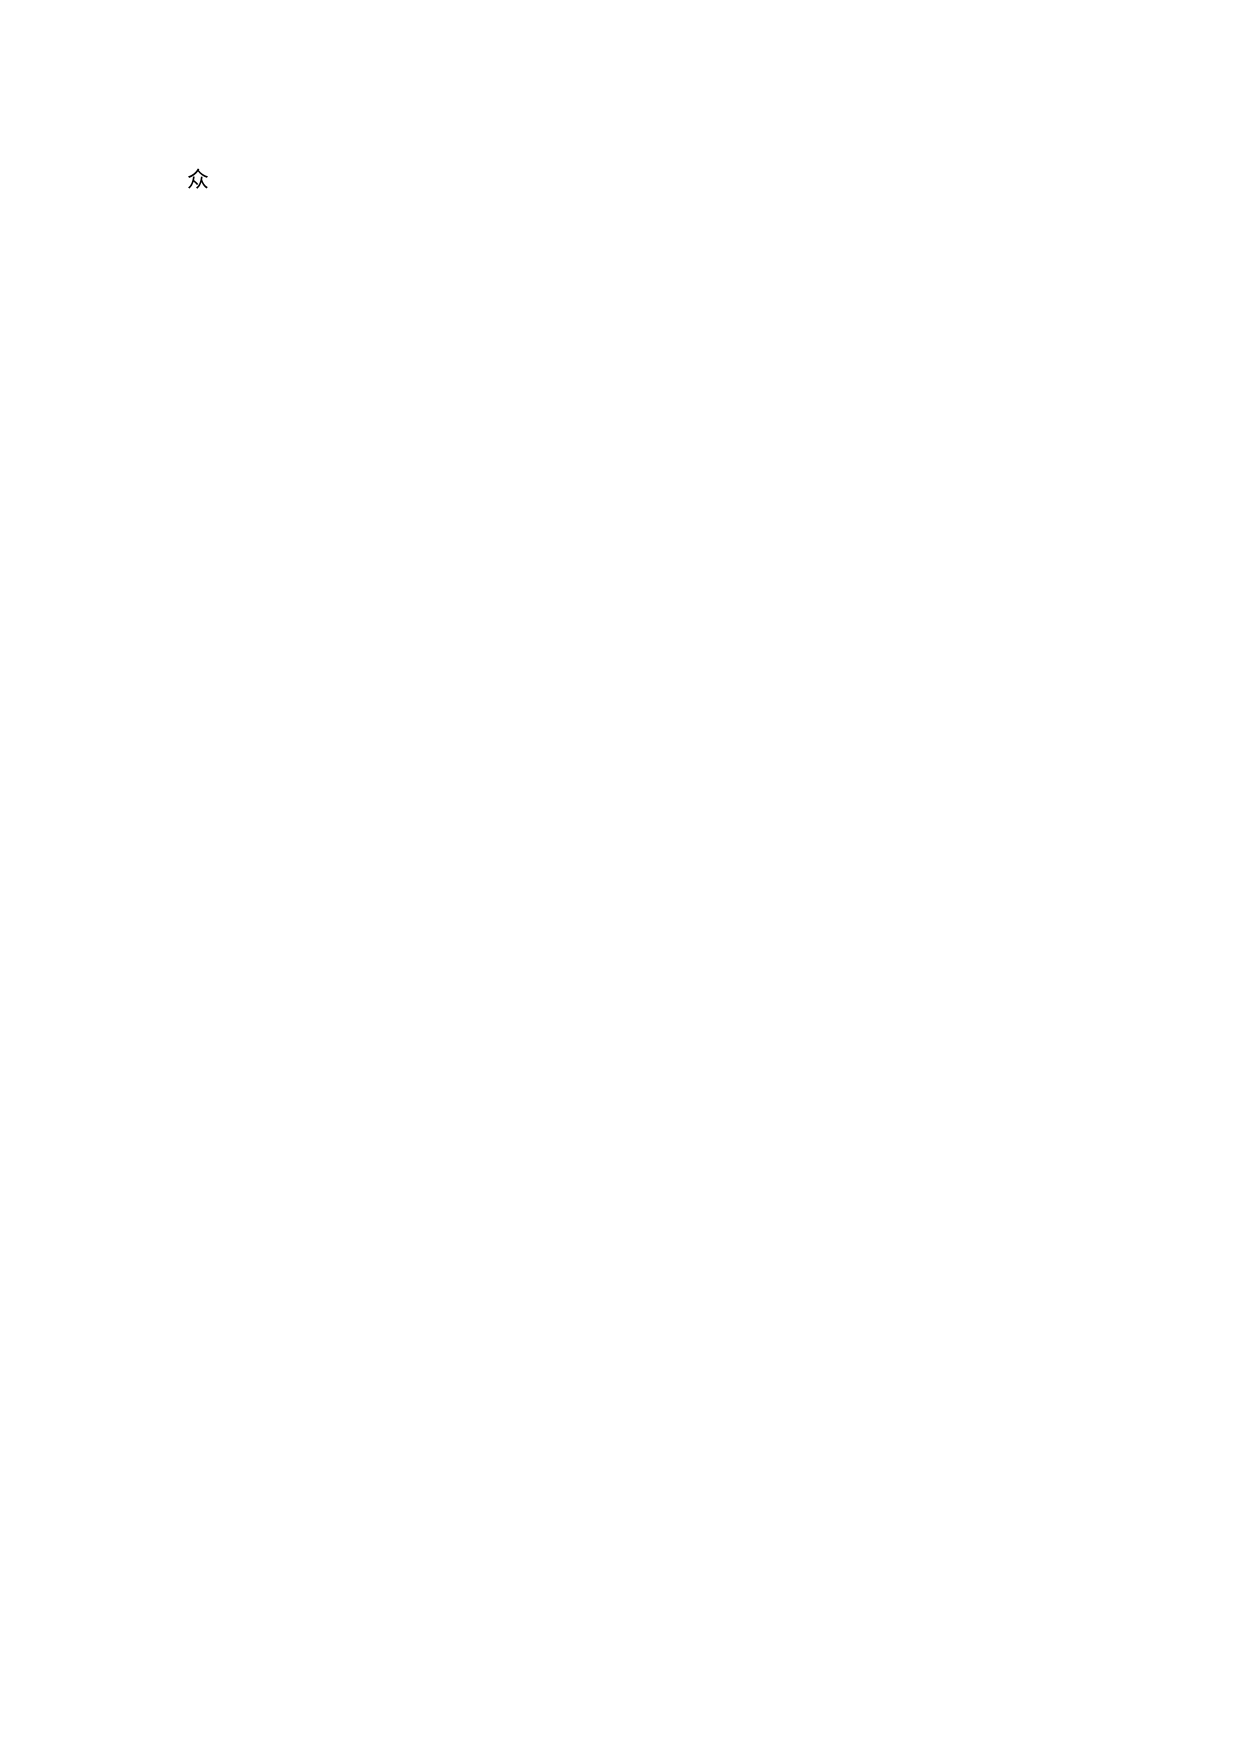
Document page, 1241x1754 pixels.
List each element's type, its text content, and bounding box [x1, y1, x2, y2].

text 众 [187, 162, 1053, 194]
